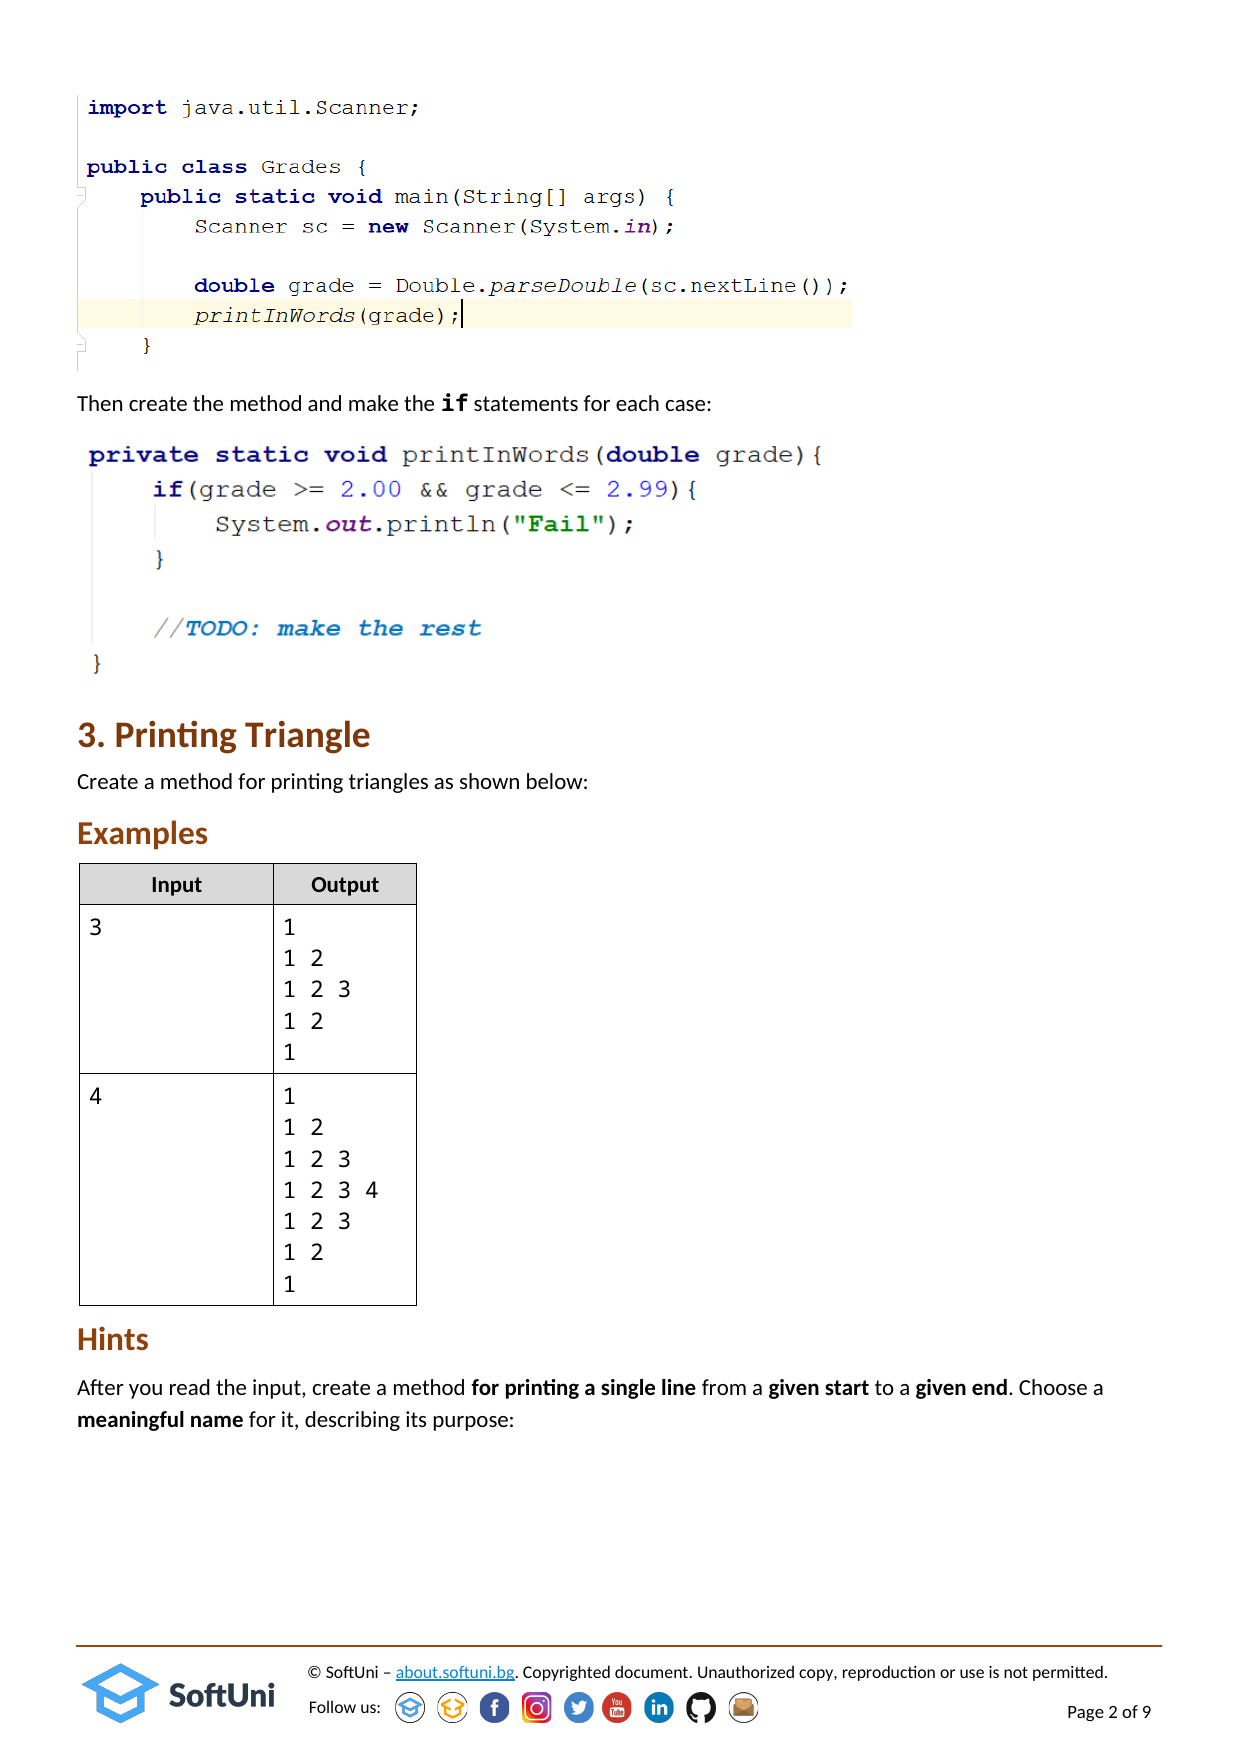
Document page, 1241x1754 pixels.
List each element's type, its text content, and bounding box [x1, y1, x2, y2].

picture [658, 1705, 667, 1714]
text Then create the method and make the if statements for each case: [77, 387, 1163, 418]
picture [644, 1692, 653, 1701]
subtitle Printing Triangle [77, 711, 1163, 756]
picture [522, 1692, 552, 1723]
picture [686, 1692, 716, 1723]
table_cell 4 [80, 1074, 273, 1305]
table_cell 3 [80, 905, 273, 1073]
text After you read the input, create a method for printing a single line from a given start to a given end. Choose a meaningful name for it, describing its purpose: [77, 1373, 1163, 1434]
subtitle Hints [77, 1318, 1163, 1359]
picture [76, 95, 853, 371]
table_cell 1 1 2 1 2 3 1 2 3 4 1 2 3 1 2 1 [274, 1074, 416, 1305]
picture [75, 1658, 281, 1729]
text Create a method for printing triangles as shown below: [77, 767, 1163, 795]
table_cell 1 1 2 1 2 3 1 2 1 [274, 905, 416, 1073]
picture [564, 1692, 594, 1723]
picture [76, 435, 843, 686]
table_header Input [80, 864, 273, 904]
table_header Output [274, 864, 416, 904]
subtitle Examples [77, 812, 1163, 853]
picture [602, 1692, 632, 1723]
picture [437, 1692, 468, 1723]
picture [644, 1714, 653, 1723]
picture [665, 1714, 674, 1723]
picture [479, 1692, 510, 1723]
picture [665, 1692, 674, 1701]
picture [728, 1692, 759, 1723]
picture [395, 1692, 425, 1723]
